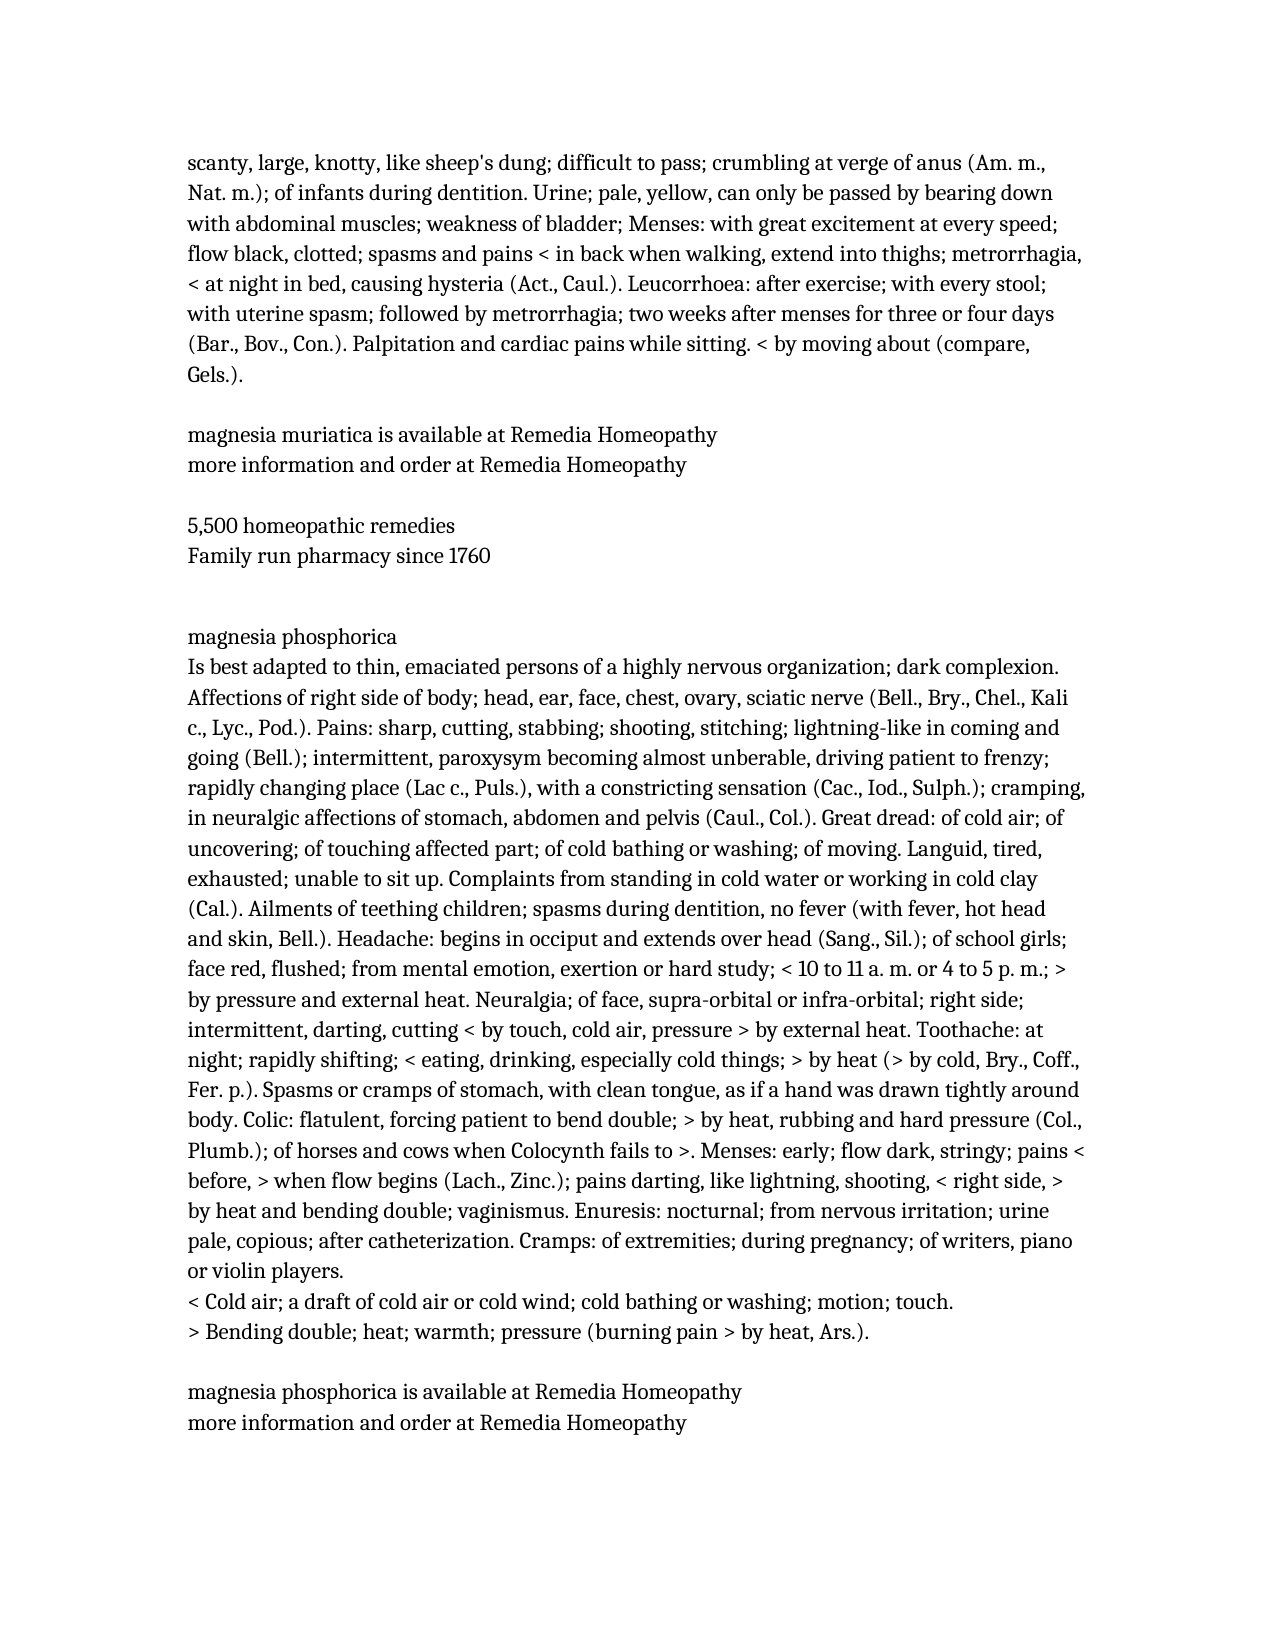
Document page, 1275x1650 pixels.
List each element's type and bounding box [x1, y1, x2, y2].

text [187, 150, 1087, 569]
text [187, 594, 1087, 1466]
